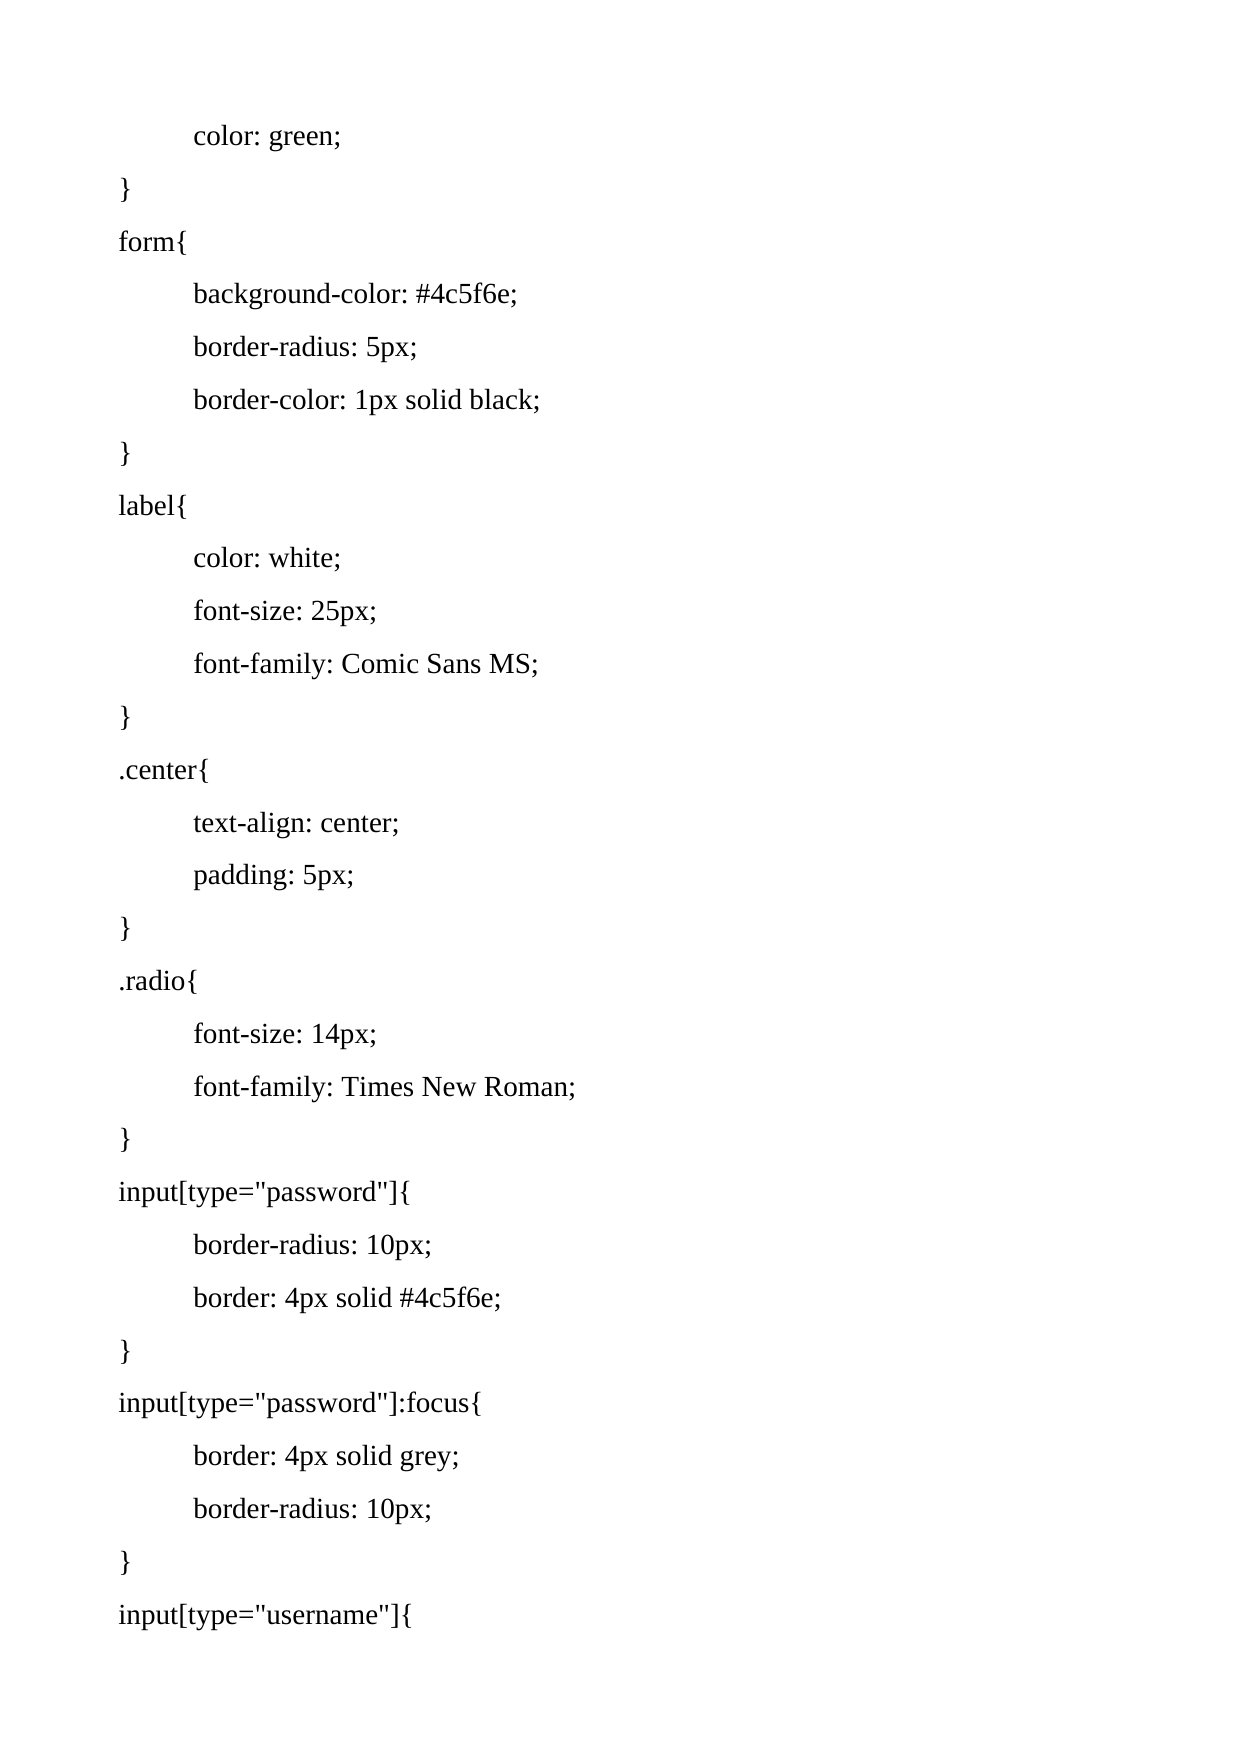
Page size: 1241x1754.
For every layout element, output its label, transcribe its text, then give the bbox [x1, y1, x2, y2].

text input[type="password"]{ [118, 1174, 1122, 1208]
text border: 4px solid grey; [118, 1438, 1122, 1472]
text border: 4px solid #4c5f6e; [118, 1280, 1122, 1313]
text text-align: center; [118, 805, 1122, 838]
text font-family: Comic Sans MS; [118, 646, 1122, 680]
text form{ [118, 224, 1122, 257]
text background-color: #4c5f6e; [118, 277, 1122, 310]
text font-size: 14px; [118, 1016, 1122, 1049]
text border-color: 1px solid black; [118, 382, 1122, 416]
text .radio{ [118, 963, 1122, 997]
text font-family: Times New Roman; [118, 1069, 1122, 1102]
text border-radius: 10px; [118, 1227, 1122, 1261]
text padding: 5px; [118, 857, 1122, 891]
text } [118, 1333, 1122, 1366]
text input[type="username"]{ [118, 1597, 1122, 1630]
text } [118, 699, 1122, 733]
text input[type="password"]:focus{ [118, 1386, 1122, 1419]
text } [118, 910, 1122, 944]
text color: white; [118, 541, 1122, 574]
text font-size: 25px; [118, 593, 1122, 627]
text color: green; [118, 118, 1122, 152]
text } [118, 1122, 1122, 1155]
text border-radius: 5px; [118, 329, 1122, 363]
text } [118, 1544, 1122, 1578]
text } [118, 435, 1122, 468]
text border-radius: 10px; [118, 1491, 1122, 1525]
text .center{ [118, 752, 1122, 785]
text label{ [118, 488, 1122, 521]
text } [118, 171, 1122, 204]
